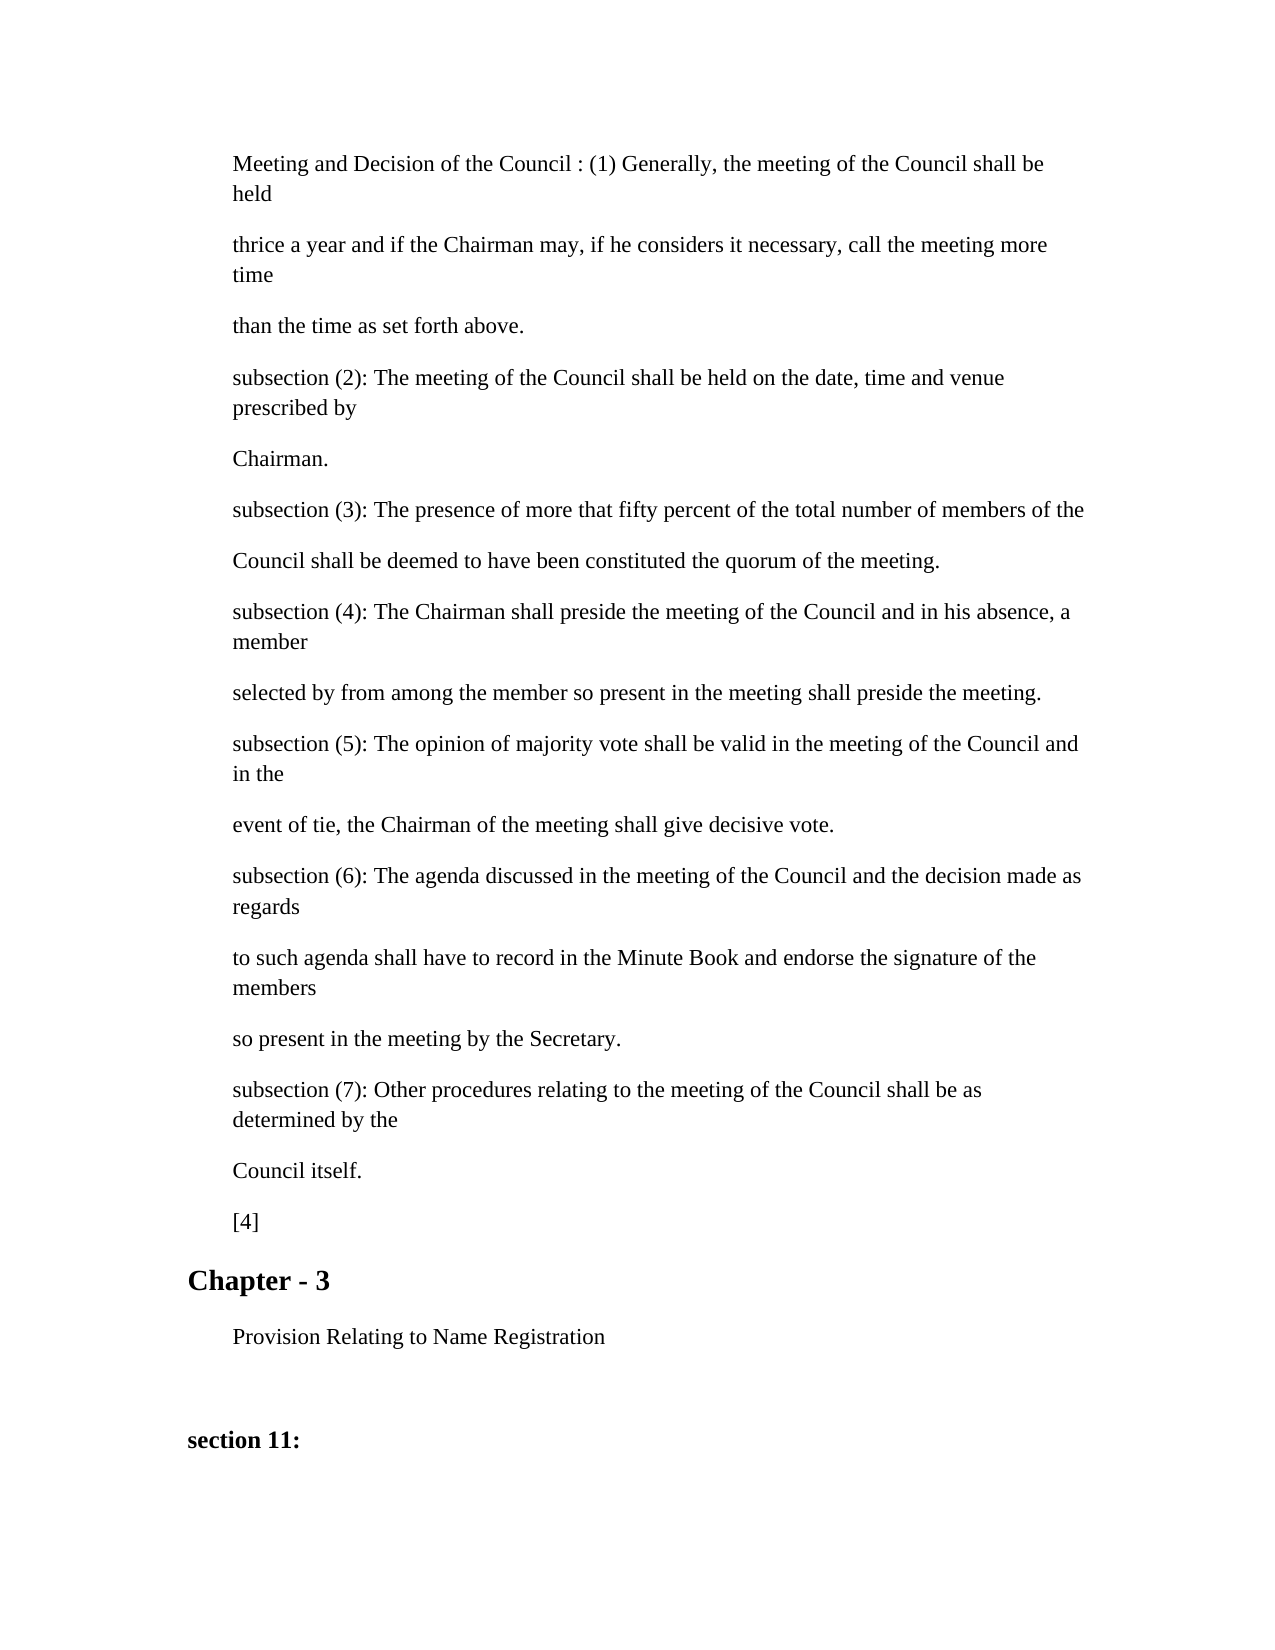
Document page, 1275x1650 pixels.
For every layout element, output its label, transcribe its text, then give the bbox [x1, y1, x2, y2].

text Meeting and Decision of the Council : (1) Generally, the meeting of the Council shall be held [232, 150, 1087, 207]
text to such agenda shall have to record in the Minute Book and endorse the signature of the members [232, 944, 1087, 1000]
text subsection (5): The opinion of majority vote shall be valid in the meeting of the Council and in the [232, 730, 1087, 787]
text subsection (2): The meeting of the Council shall be held on the date, time and venue prescribed by [232, 363, 1087, 420]
text [4] [232, 1208, 1087, 1235]
text section 11: [187, 1425, 1087, 1454]
text selected by from among the member so present in the meeting shall preside the meeting. [232, 679, 1087, 706]
text Council shall be deemed to have been constituted the quorum of the meeting. [232, 547, 1087, 573]
text subsection (4): The Chairman shall preside the meeting of the Council and in his absence, a member [232, 598, 1087, 654]
text Council itself. [232, 1157, 1087, 1184]
text Chapter - 3 [187, 1263, 1087, 1297]
text so present in the meeting by the Secretary. [232, 1025, 1087, 1051]
text than the time as set forth above. [232, 312, 1087, 339]
text Provision Relating to Name Registration [232, 1323, 1087, 1349]
text thrice a year and if the Chairman may, if he considers it necessary, call the meeting more time [232, 231, 1087, 288]
text subsection (3): The presence of more that fifty percent of the total number of members of the [232, 496, 1087, 522]
text Chairman. [232, 445, 1087, 471]
text subsection (6): The agenda discussed in the meeting of the Council and the decision made as regards [232, 862, 1087, 919]
text event of tie, the Chairman of the meeting shall give decisive vote. [232, 811, 1087, 838]
text subsection (7): Other procedures relating to the meeting of the Council shall be as determined by the [232, 1076, 1087, 1133]
